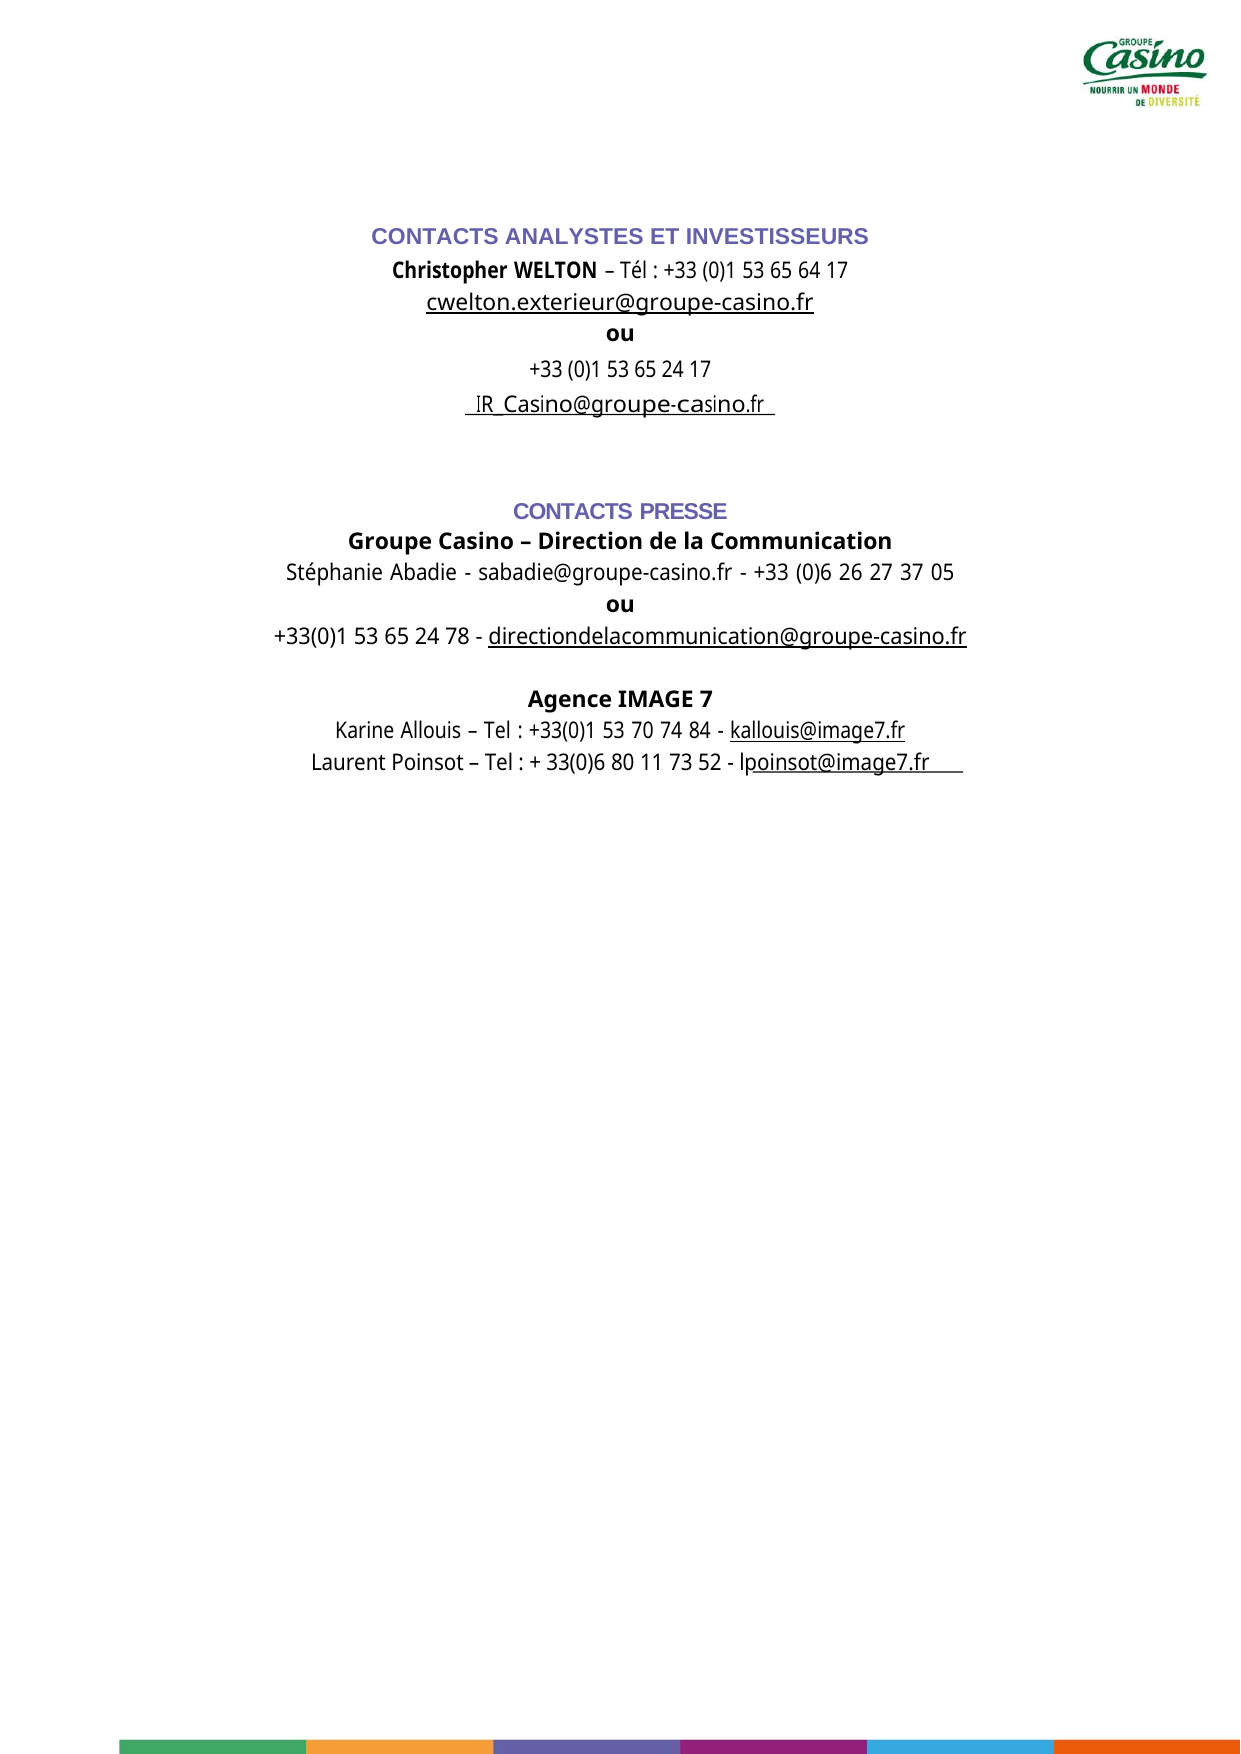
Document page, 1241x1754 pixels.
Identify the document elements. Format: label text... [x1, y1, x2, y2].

subtitle CONTACTS ANALYSTES ET INVESTISSEURS [241, 223, 999, 249]
text Laurent Poinsot – Tel : + 33(0)6 80 11 73 52 - lpoinsot@image7.fr [241, 746, 999, 777]
subtitle CONTACTS PRESSE [241, 498, 1000, 524]
subtitle ou [241, 588, 999, 619]
text +33 (0)1 53 65 24 17 [241, 353, 999, 384]
text +33(0)1 53 65 24 78 - directiondelacommunication@groupe-casino.fr [241, 619, 999, 651]
text Karine Allouis – Tel : +33(0)1 53 70 74 84 - kallouis@image7.fr [241, 714, 999, 746]
subtitle ou [241, 317, 999, 348]
subtitle Agence IMAGE 7 [241, 683, 999, 714]
picture [118, 35, 1240, 1754]
text Christopher WELTON – Tél : +33 (0)1 53 65 64 17 cwelton.exterieur@groupe-casino.fr [365, 254, 875, 317]
text IR_Casino@groupe-casino.fr [241, 388, 999, 420]
text Stéphanie Abadie - sabadie@groupe-casino.fr - +33 (0)6 26 27 37 05 [241, 556, 999, 588]
text Groupe Casino – Direction de la Communication [241, 525, 999, 556]
